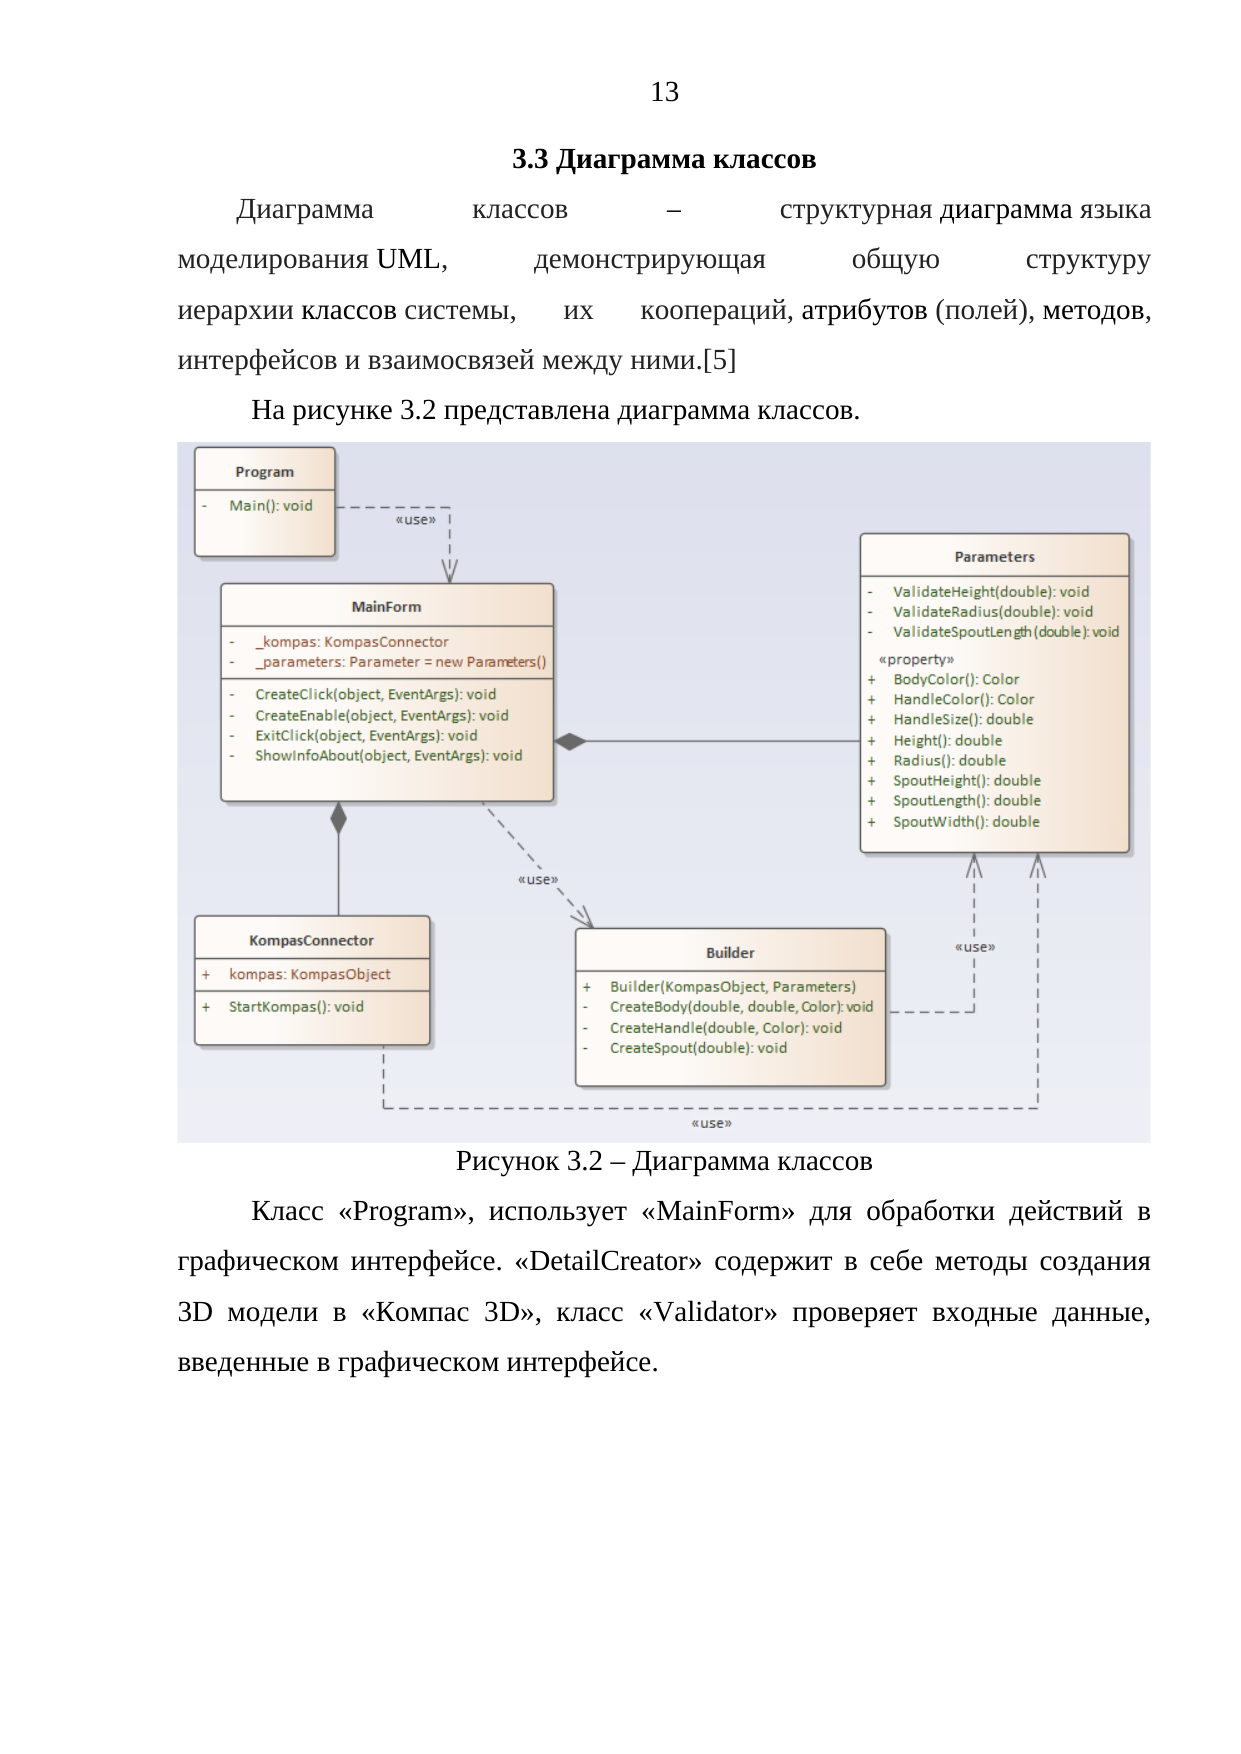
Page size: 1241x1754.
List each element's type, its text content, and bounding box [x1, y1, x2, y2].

text Диаграмма классов – структурная диаграмма языка моделирования UML, демонстрирующая общую структуру иерархии классов системы, их коопераций, атрибутов (полей), методов, интерфейсов и взаимосвязей между ними.[5] [177, 191, 1152, 241]
text На рисунке 3.2 представлена диаграмма классов. [177, 392, 1152, 426]
picture [177, 442, 1151, 1143]
text Диаграмма классов – структурная диаграмма языка моделирования UML, демонстрирующая общую структуру иерархии классов системы, их коопераций, атрибутов (полей), методов, интерфейсов и взаимосвязей между ними.[5] [177, 275, 1152, 376]
text Рисунок 3.2 – Диаграмма классов [177, 1143, 1152, 1176]
text Класс «Program», использует «MainForm» для обработки действий в графическом интерфейсе. «DetailCreator» содержит в себе методы создания 3D модели в «Компас 3D», класс «Validator» проверяет входные данные, введенные в графическом интерфейсе. [177, 1193, 1152, 1377]
subtitle 3.3 Диаграмма классов [177, 141, 1152, 174]
